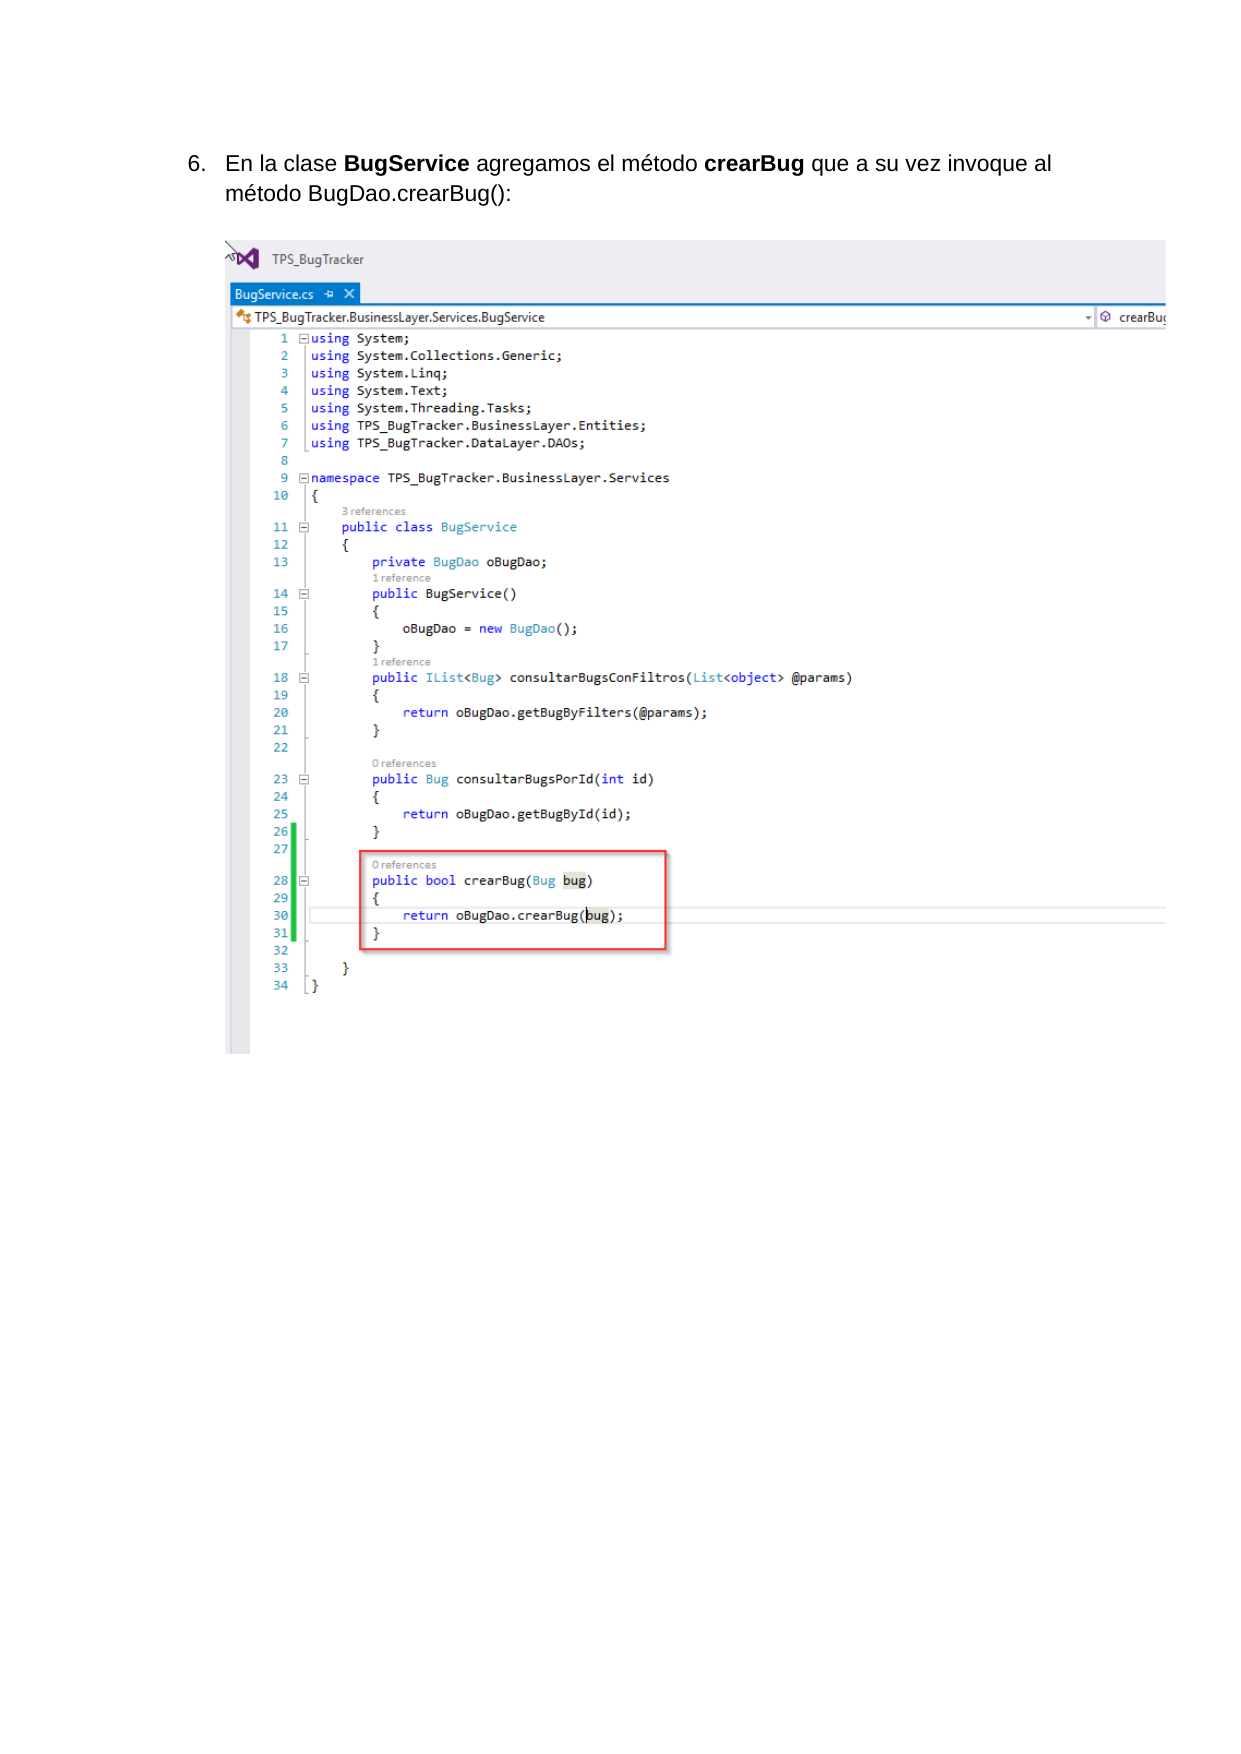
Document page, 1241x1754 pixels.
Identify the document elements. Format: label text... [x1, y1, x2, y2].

list En la clase BugService agregamos el método crearBug que a su vez invoque al método BugDao.crearBug(): [187, 150, 1090, 207]
picture [225, 240, 1166, 1054]
